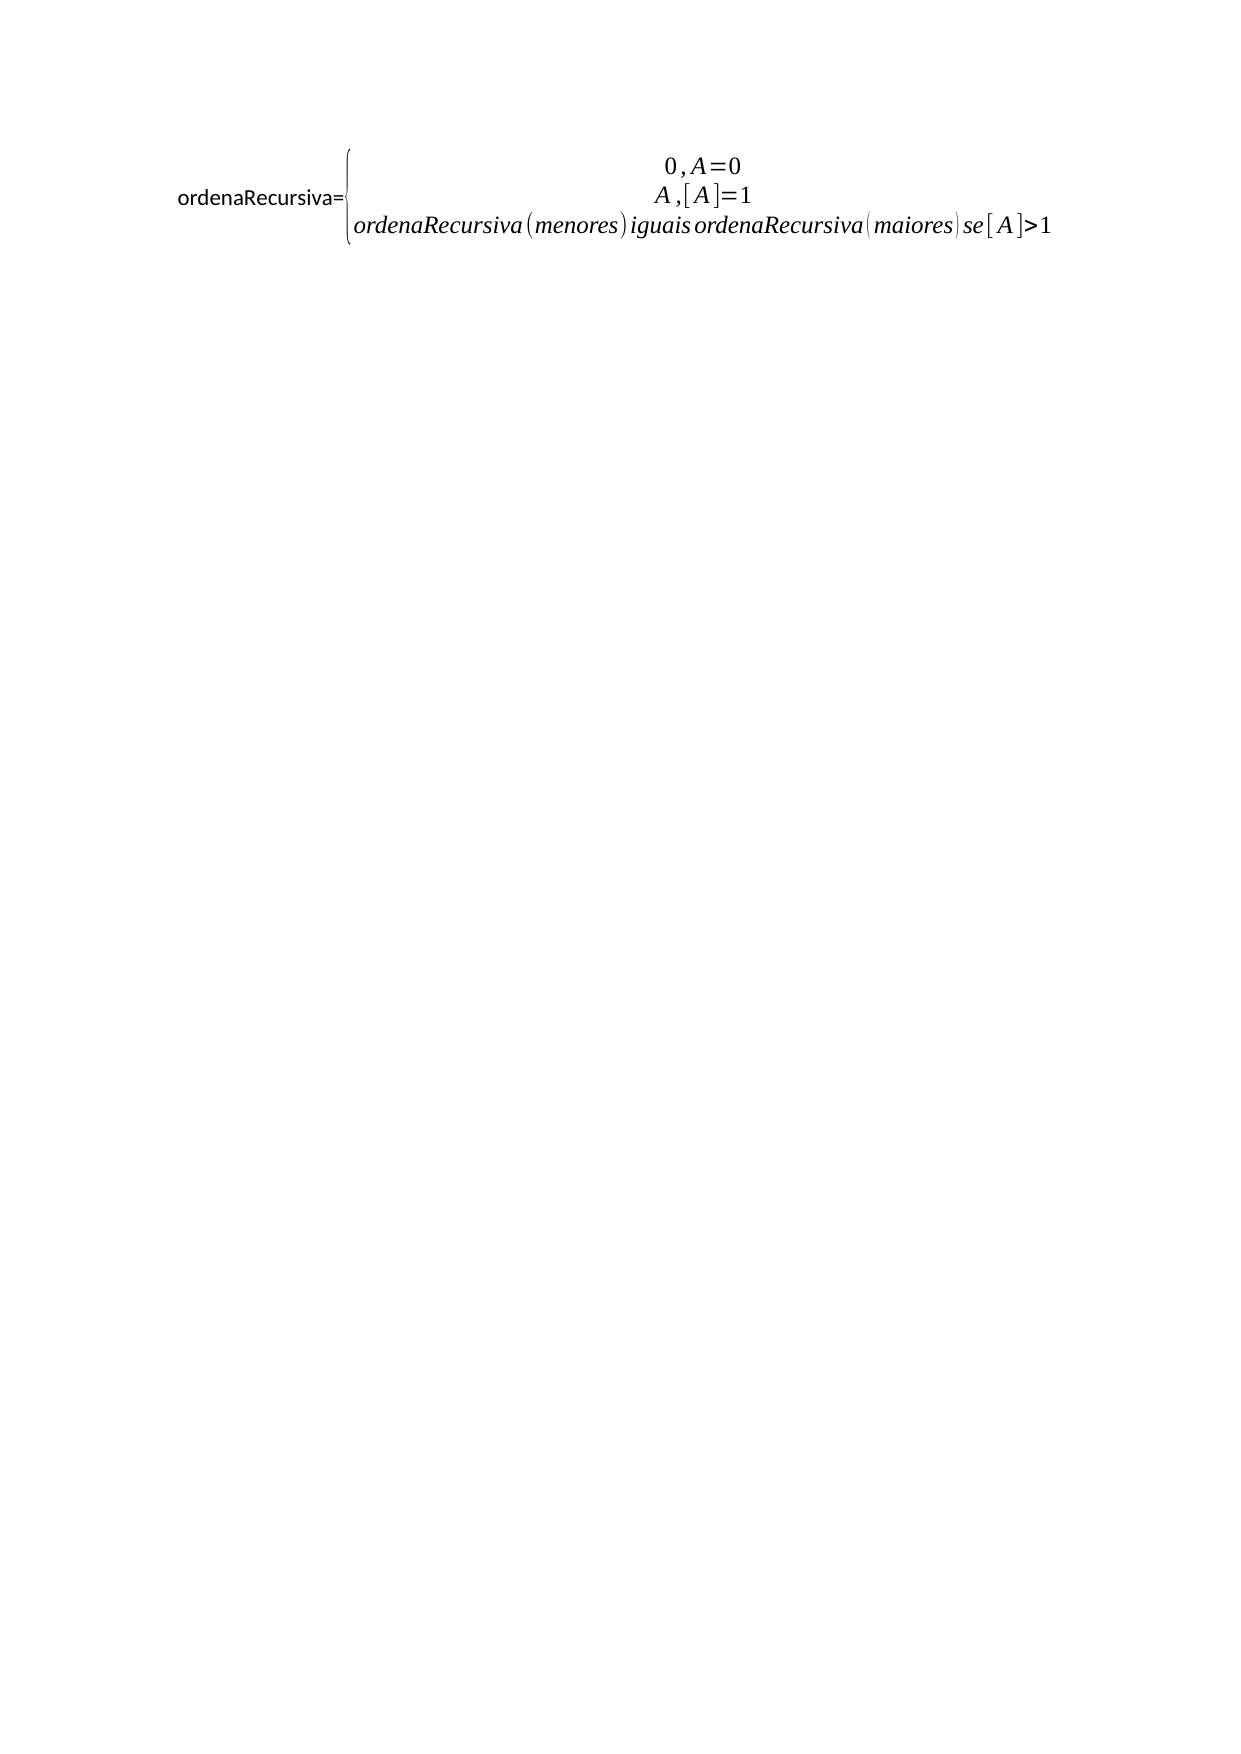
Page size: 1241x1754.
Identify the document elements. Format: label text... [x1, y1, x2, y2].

text ordenaRecursiva= [177, 148, 1063, 246]
